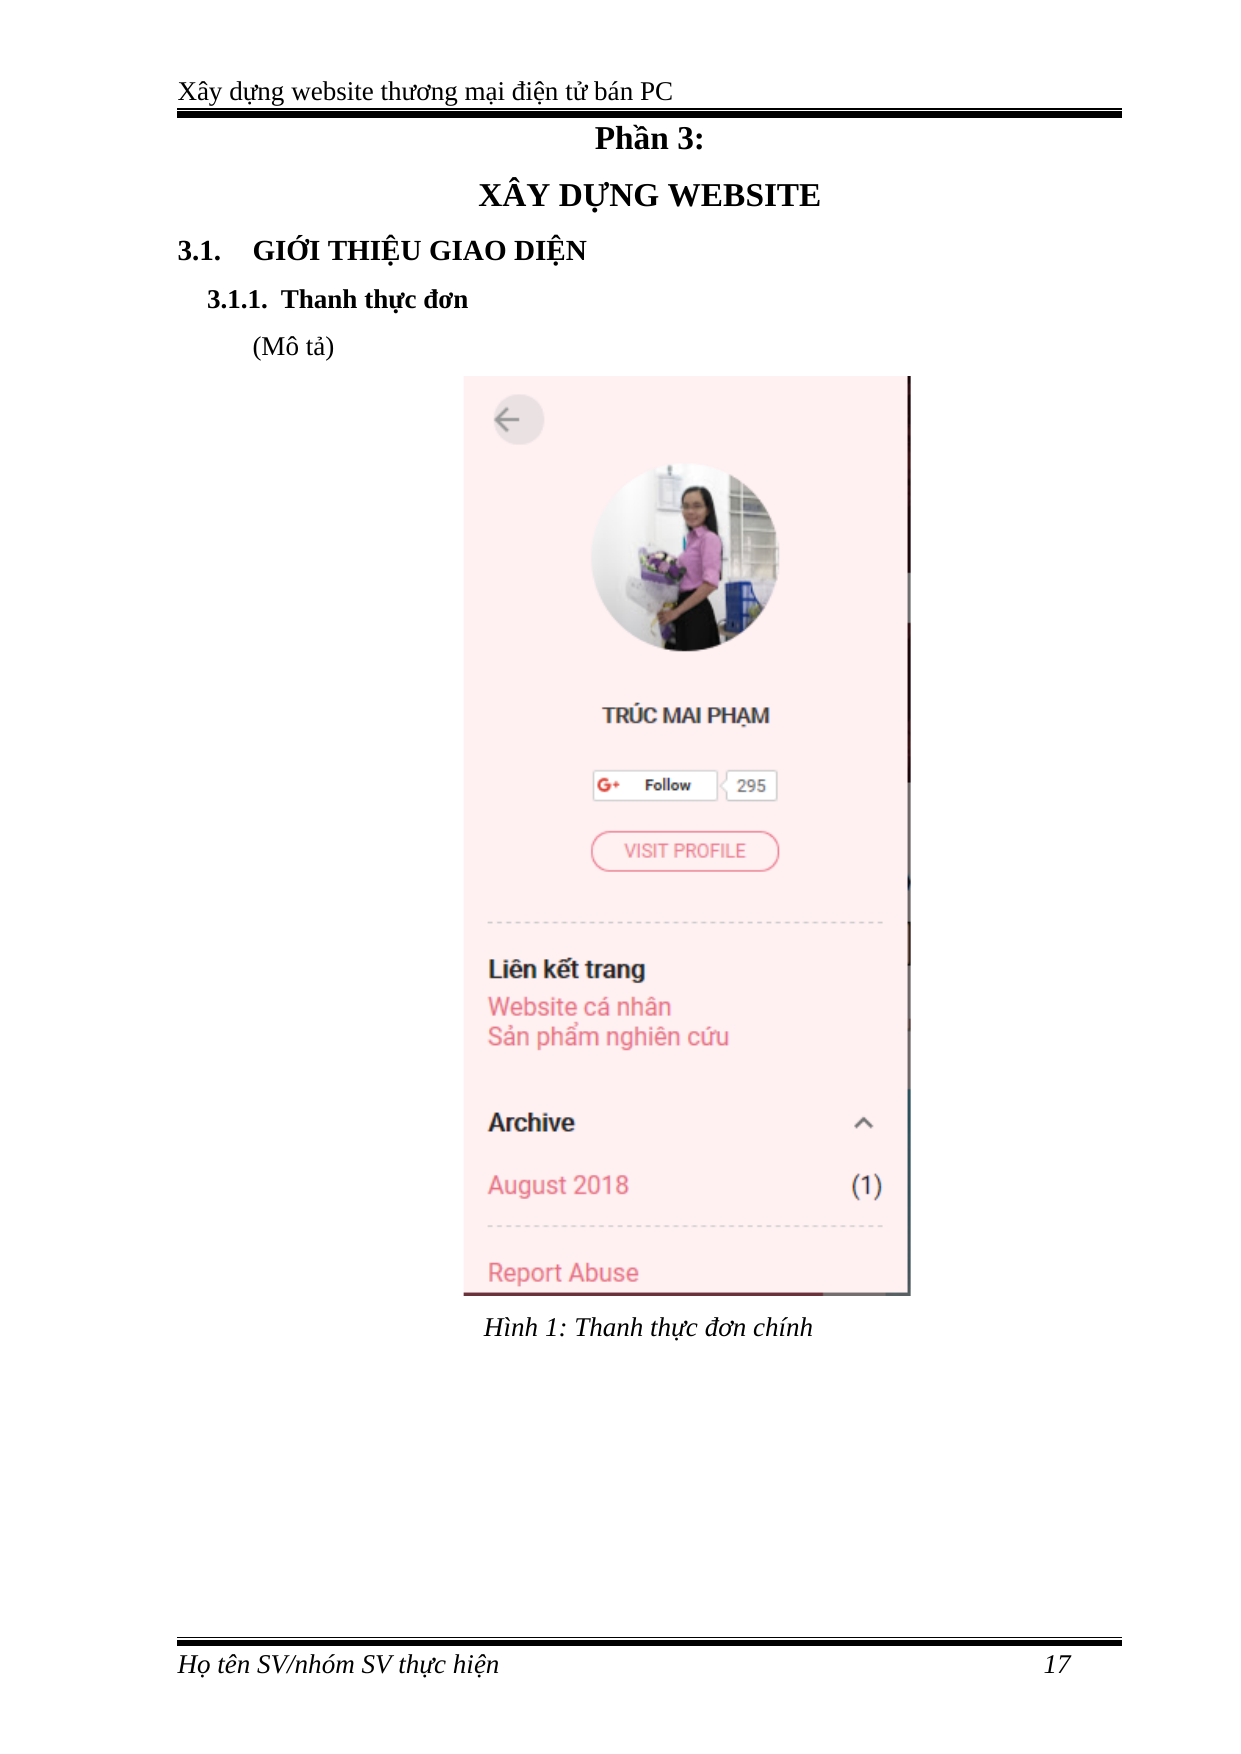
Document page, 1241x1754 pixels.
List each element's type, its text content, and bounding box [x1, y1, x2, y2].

subtitle Phần 3: XÂY DỰNG WEBSITE [177, 118, 1122, 214]
text (Mô tả) [177, 330, 1122, 361]
subtitle GIỚI THIỆU GIAO DIỆN [177, 233, 1122, 267]
subtitle Thanh thực đơn [207, 283, 1122, 314]
text Hình 1: Thanh thực đơn chính [177, 1311, 1122, 1342]
picture [463, 376, 911, 1296]
